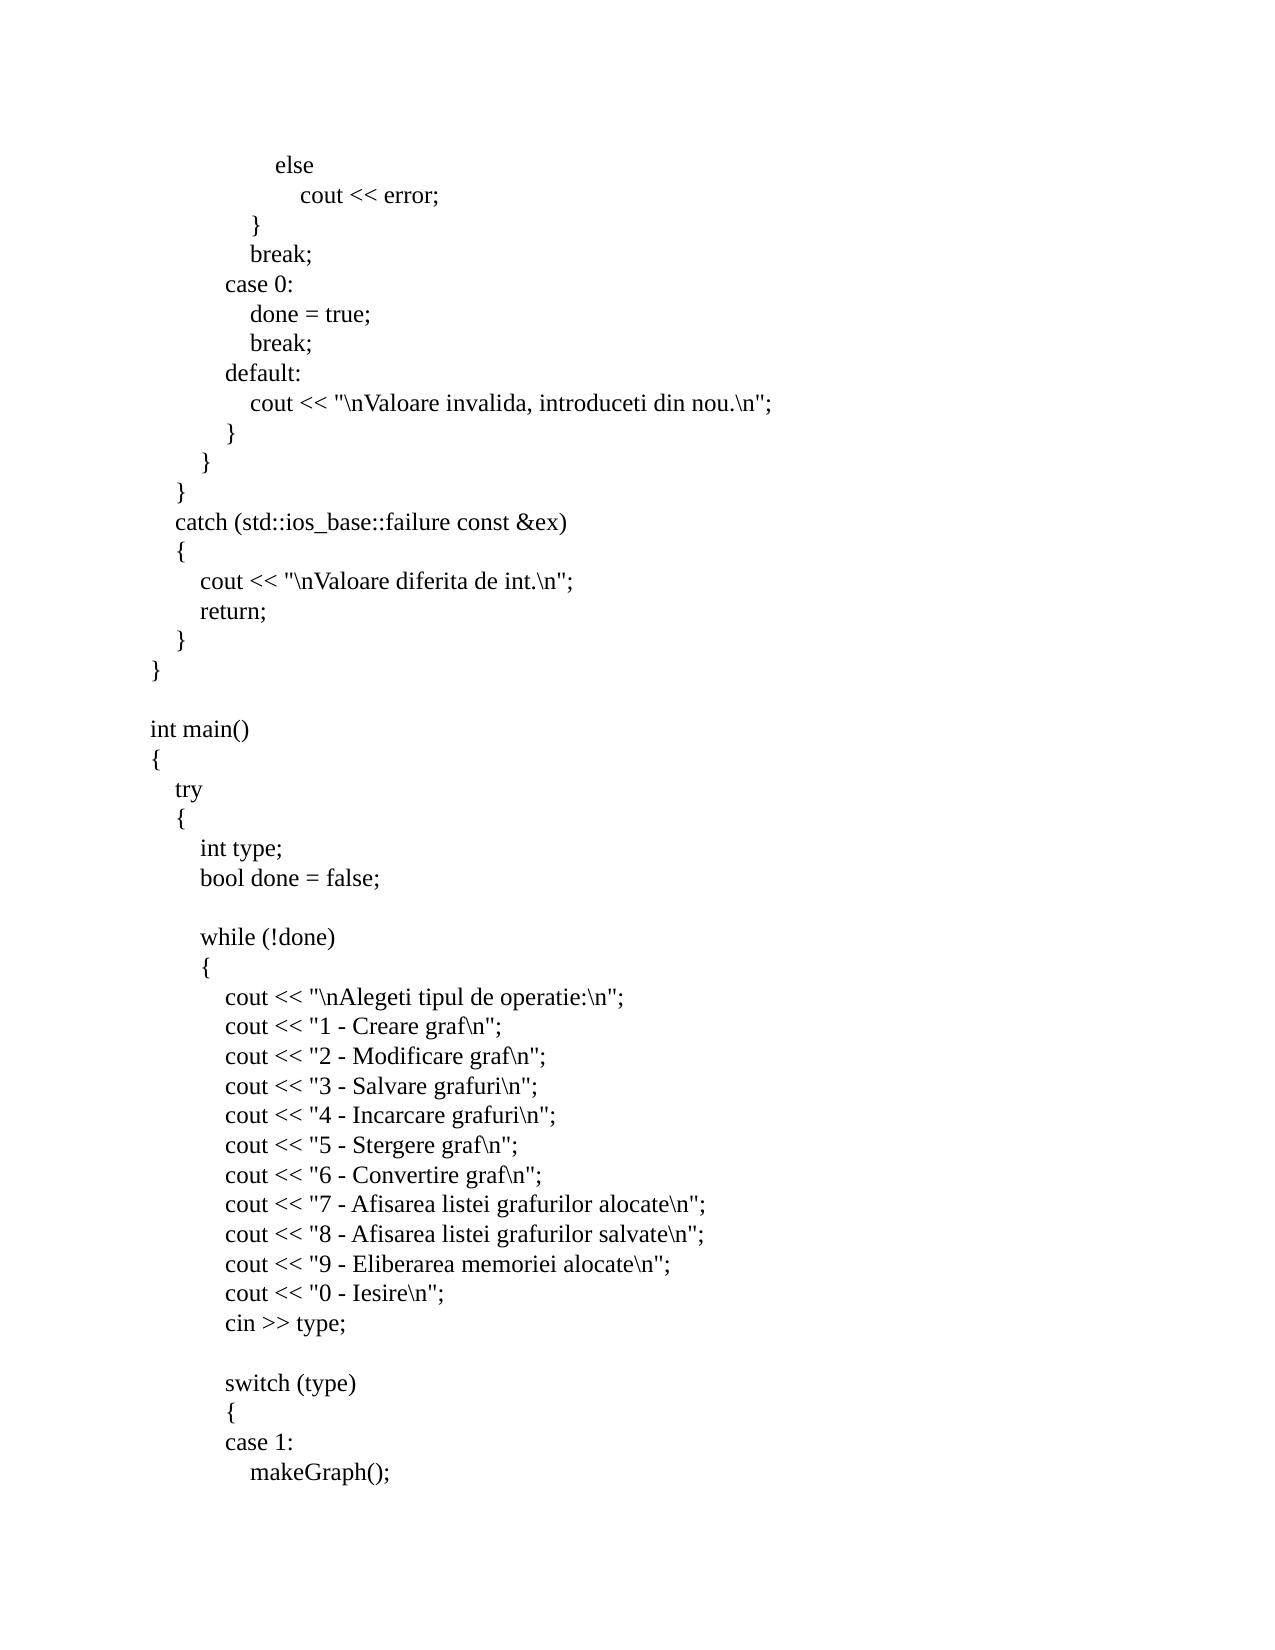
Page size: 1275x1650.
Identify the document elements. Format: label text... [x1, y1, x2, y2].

text } [150, 447, 1125, 477]
text case 0: [150, 269, 1125, 298]
text cout << "5 - Stergere graf\n"; [150, 1130, 1125, 1159]
text case 1: [150, 1427, 1125, 1456]
text cout << "3 - Salvare grafuri\n"; [150, 1070, 1125, 1100]
text return; [150, 595, 1125, 625]
text } [150, 625, 1125, 655]
text while (!done) [150, 922, 1125, 952]
text } [150, 477, 1125, 506]
text bool done = false; [150, 862, 1125, 892]
text break; [150, 328, 1125, 358]
text default: [150, 358, 1125, 387]
text cout << "6 - Convertire graf\n"; [150, 1159, 1125, 1189]
text cout << "7 - Afisarea listei grafurilor alocate\n"; [150, 1189, 1125, 1219]
text makeGraph(); [150, 1456, 1125, 1486]
text cout << "\nAlegeti tipul de operatie:\n"; [150, 981, 1125, 1011]
text { [150, 803, 1125, 833]
text { [150, 744, 1125, 773]
text { [150, 952, 1125, 981]
text cout << "9 - Eliberarea memoriei alocate\n"; [150, 1248, 1125, 1278]
text cout << error; [150, 180, 1125, 209]
text { [150, 1397, 1125, 1427]
text else [150, 150, 1125, 180]
text catch (std::ios_base::failure const &ex) [150, 506, 1125, 536]
text int type; [150, 833, 1125, 862]
text done = true; [150, 298, 1125, 328]
text } [150, 655, 1125, 684]
text cout << "0 - Iesire\n"; [150, 1278, 1125, 1308]
text { [150, 536, 1125, 566]
text try [150, 773, 1125, 803]
text int main() [150, 714, 1125, 744]
text } [150, 209, 1125, 239]
text switch (type) [150, 1367, 1125, 1397]
text cout << "\nValoare invalida, introduceti din nou.\n"; [150, 387, 1125, 417]
text } [150, 417, 1125, 447]
text cout << "2 - Modificare graf\n"; [150, 1041, 1125, 1070]
text cout << "\nValoare diferita de int.\n"; [150, 566, 1125, 595]
text break; [150, 239, 1125, 269]
text cout << "4 - Incarcare grafuri\n"; [150, 1100, 1125, 1130]
text cout << "1 - Creare graf\n"; [150, 1011, 1125, 1041]
text cout << "8 - Afisarea listei grafurilor salvate\n"; [150, 1219, 1125, 1248]
text cin >> type; [150, 1308, 1125, 1337]
